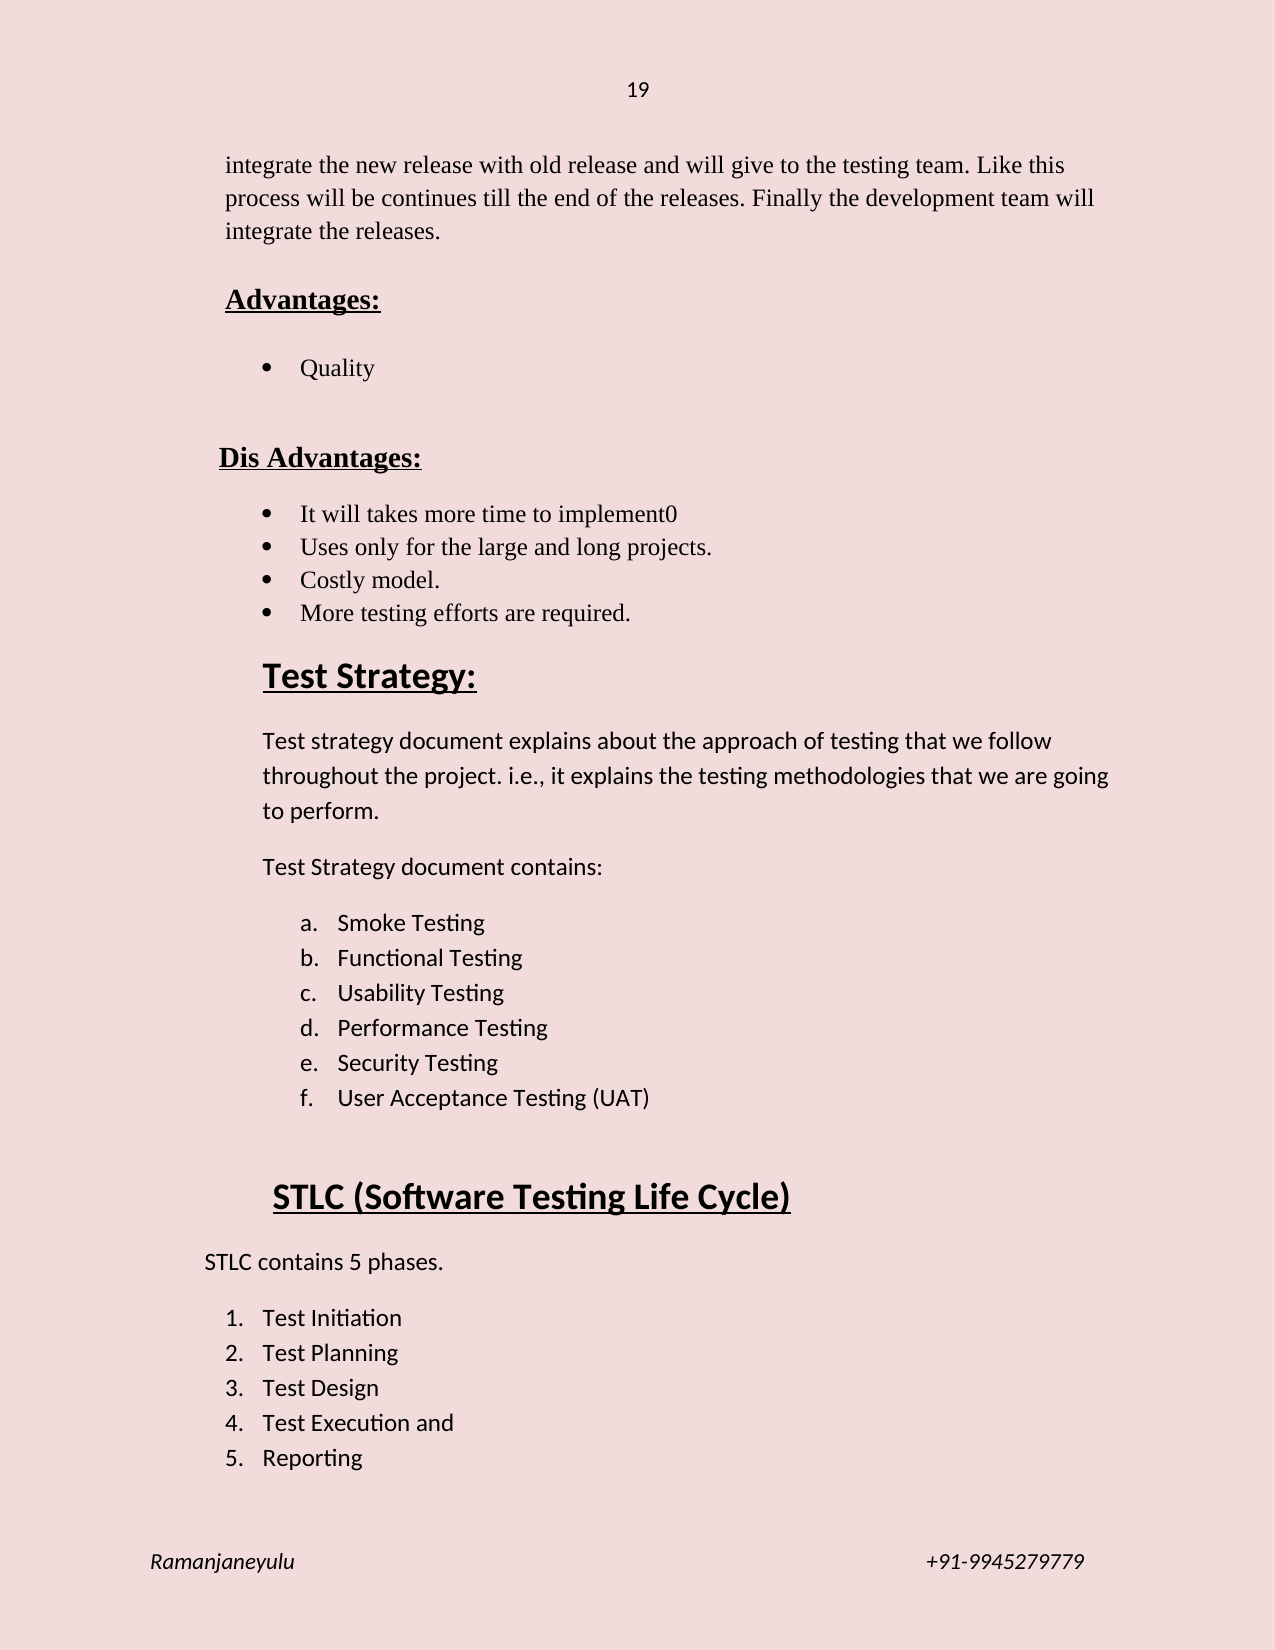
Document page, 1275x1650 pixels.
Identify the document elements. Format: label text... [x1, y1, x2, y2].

text STLC contains 5 phases. [187, 1247, 1125, 1277]
list Quality [262, 353, 1125, 382]
list Test Initiation [225, 1302, 1125, 1333]
list Costly model. [262, 565, 1125, 594]
text STLC (Software Testing Life Cycle) [187, 1173, 1125, 1219]
text Dis Advantages: [150, 440, 1125, 473]
list Smoke Testing [300, 907, 1125, 938]
text Test Strategy document contains: [262, 851, 1125, 882]
list More testing efforts are required. [262, 598, 1125, 627]
list Test Design [225, 1372, 1125, 1403]
text Test Strategy: [262, 652, 1125, 698]
list Usability Testing [300, 977, 1125, 1008]
list Test Execution and [225, 1407, 1125, 1438]
list Functional Testing [300, 942, 1125, 973]
list Uses only for the large and long projects. [262, 532, 1125, 561]
list Advantages: [225, 282, 1125, 316]
list Security Testing [300, 1047, 1125, 1078]
list It will takes more time to implement0 [262, 499, 1125, 528]
list Reporting [225, 1442, 1125, 1473]
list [225, 150, 1125, 245]
list Performance Testing [300, 1012, 1125, 1043]
list User Acceptance Testing (UAT) [300, 1082, 1125, 1113]
list Test Planning [225, 1337, 1125, 1368]
text Test strategy document explains about the approach of testing that we follow throughout the project. i.e., it explains the testing methodologies that we are going to perform. [262, 726, 1125, 826]
